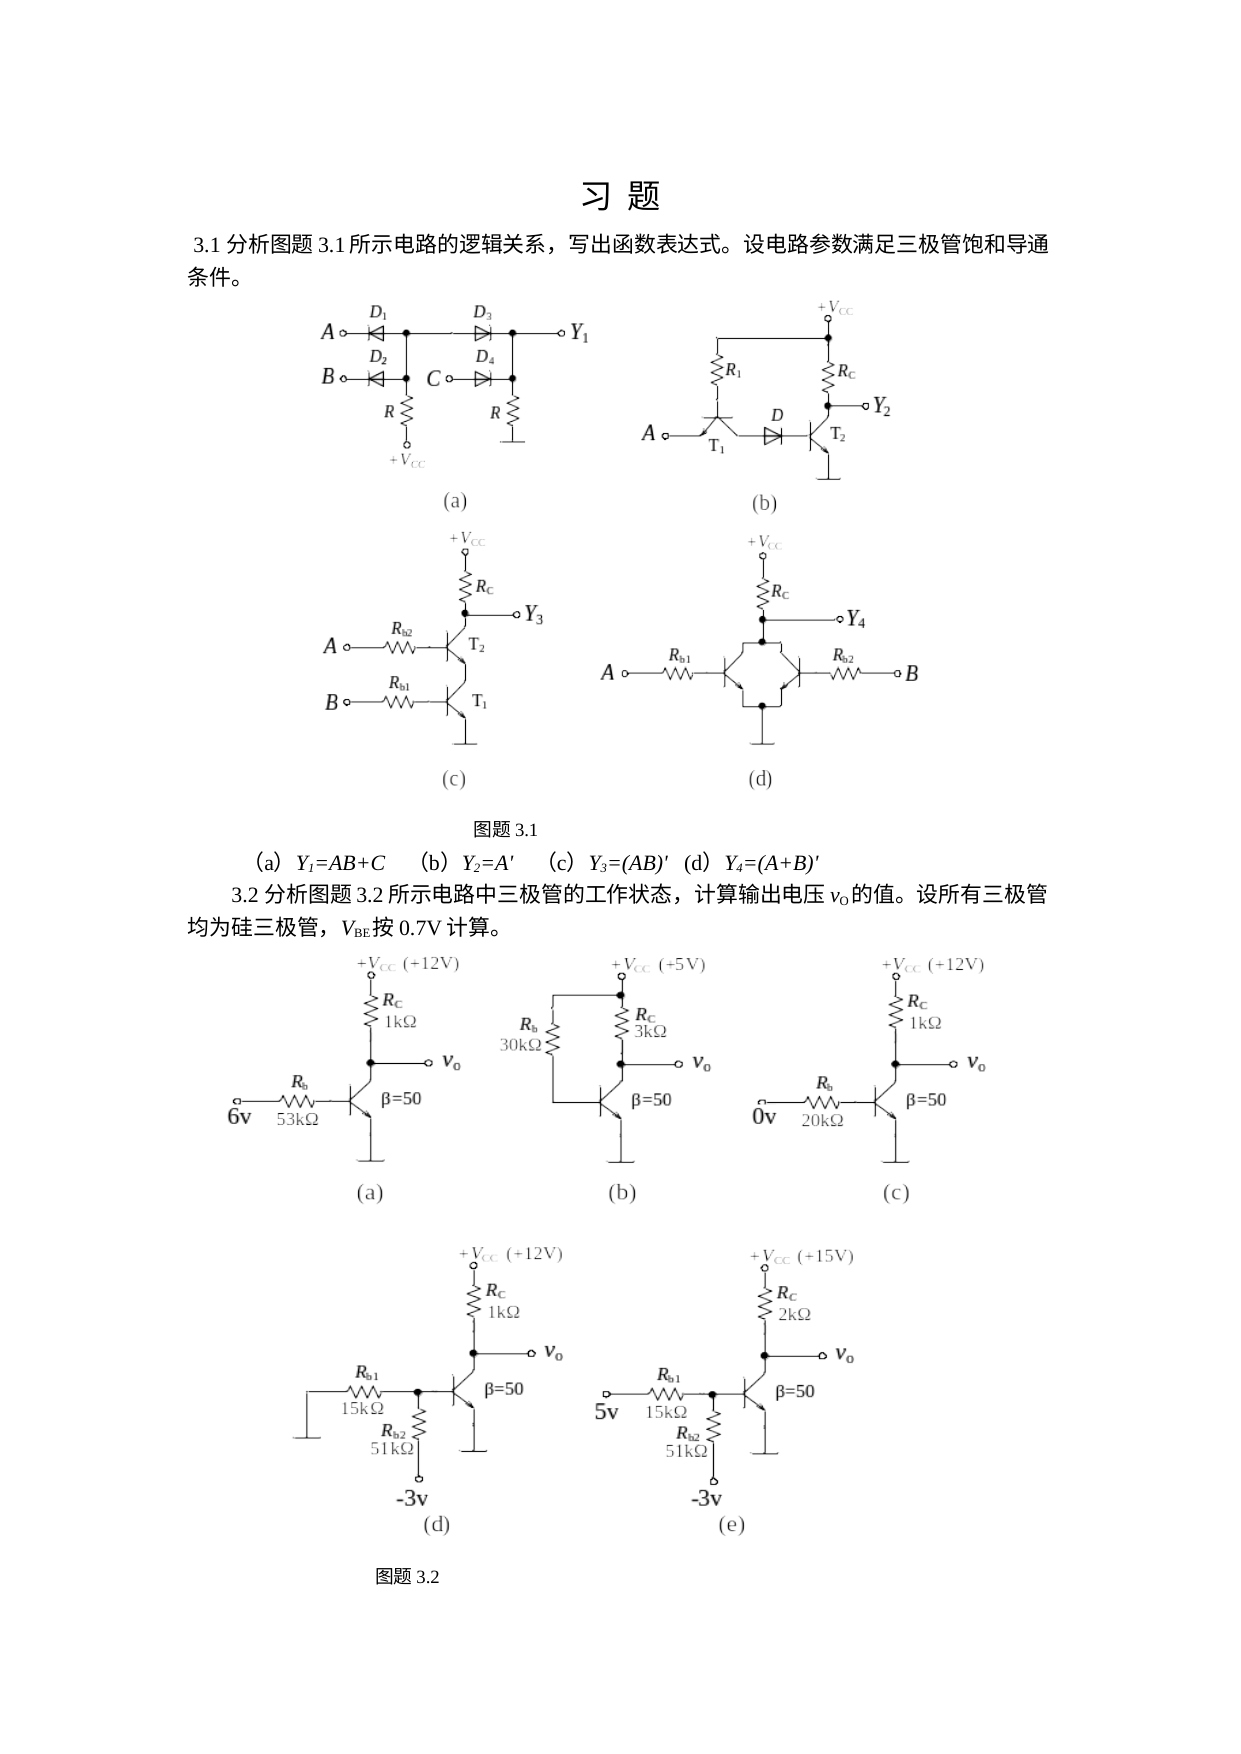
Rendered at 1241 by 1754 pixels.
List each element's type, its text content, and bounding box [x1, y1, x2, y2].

text 图题3.1 [187, 812, 1053, 844]
text 3.1 分析图题3.1所示电路的逻辑关系，写出函数表达式。设电路参数满足三极管饱和导通条件。 [187, 227, 1053, 292]
text 3.2 分析图题3.2所示电路中三极管的工作状态，计算输出电压vO的值。设所有三极管均为硅三极管，VBE按0.7V计算。 [187, 877, 1053, 942]
text （a）Y1=AB+C （b）Y2=A' （c）Y3=(AB)' (d）Y4=(A+B)' [187, 844, 1053, 877]
text 图题3.2 [187, 1559, 1053, 1592]
text 习 题 [187, 162, 1053, 227]
